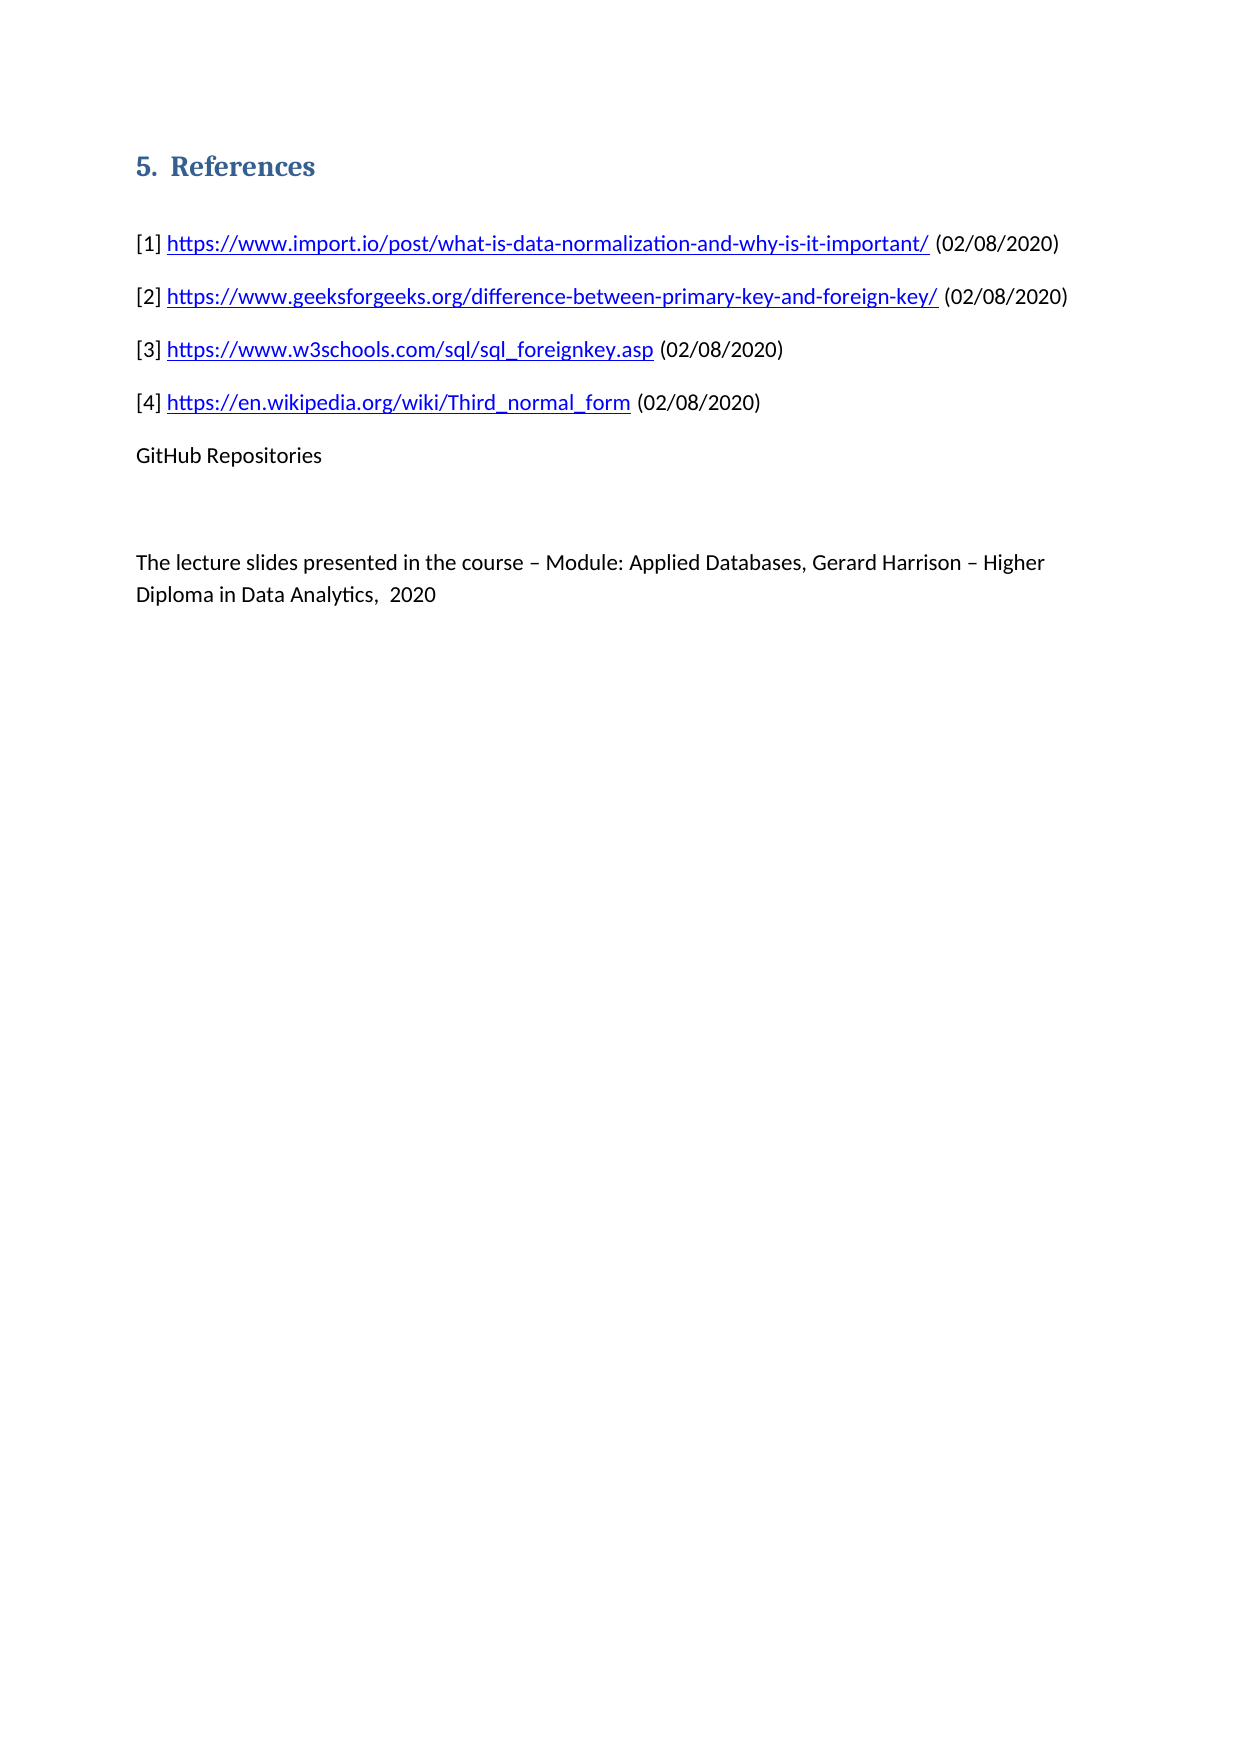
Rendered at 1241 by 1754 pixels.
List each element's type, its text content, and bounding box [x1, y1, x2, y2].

text [1] https://www.import.io/post/what-is-data-normalization-and-why-is-it-important/ (02/08/2020) [136, 229, 1104, 257]
subtitle 5. References [136, 150, 1104, 183]
text GitHub Repositories [136, 442, 1104, 469]
text The lecture slides presented in the course – Module: Applied Databases, Gerard Harrison – Higher Diploma in Data Analytics, 2020 [136, 548, 1104, 608]
text [2] https://www.geeksforgeeks.org/difference-between-primary-key-and-foreign-key/ (02/08/2020) [136, 282, 1104, 311]
text [3] https://www.w3schools.com/sql/sql_foreignkey.asp (02/08/2020) [136, 336, 1104, 363]
text [4] https://en.wikipedia.org/wiki/Third_normal_form (02/08/2020) [136, 388, 1104, 417]
